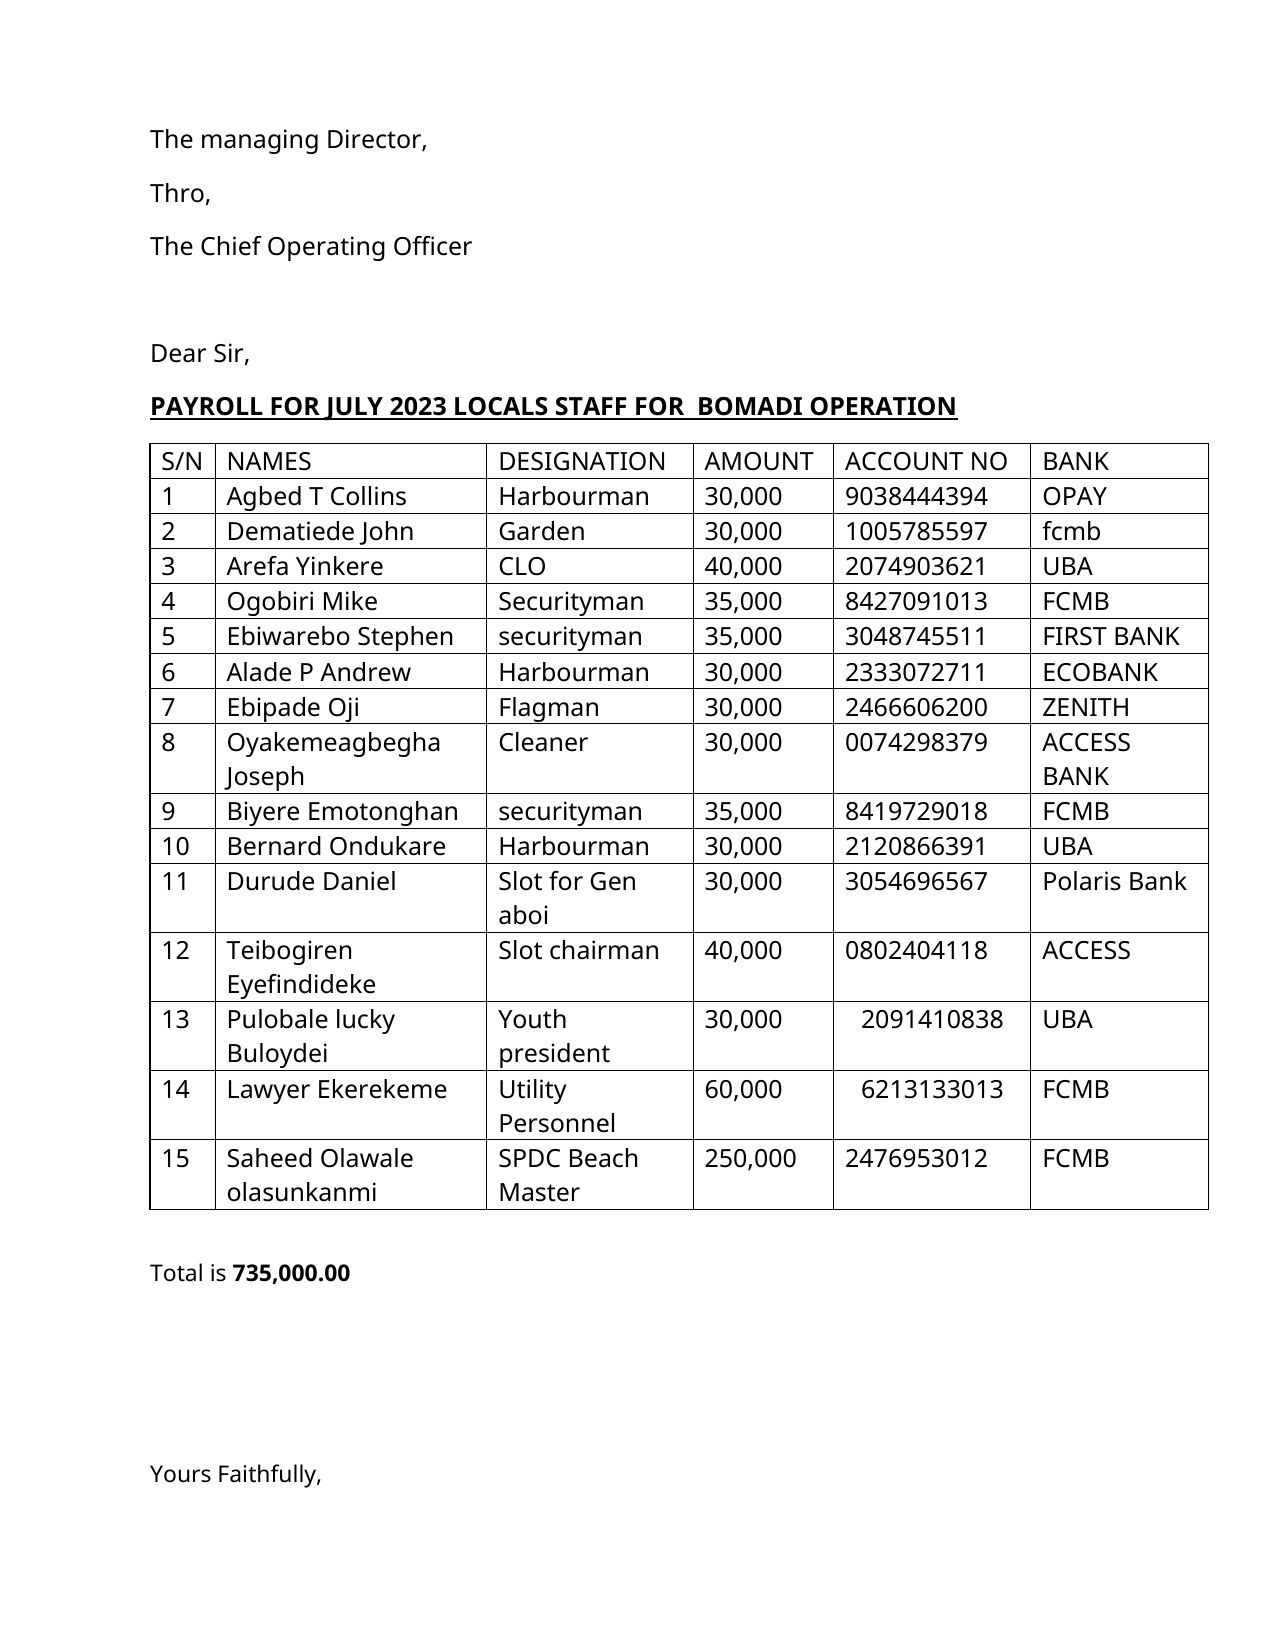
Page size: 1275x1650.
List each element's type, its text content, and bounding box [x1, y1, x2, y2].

table_cell CLO [487, 549, 693, 583]
table_header S/N [151, 444, 215, 478]
text The managing Director, [150, 122, 1125, 156]
table_cell ZENITH [1031, 689, 1208, 723]
table_cell 8419729018 [834, 794, 1030, 828]
text Total is 735,000.00 [150, 1256, 1125, 1288]
table_cell FCMB [1031, 1071, 1208, 1139]
text The Chief Operating Officer [150, 229, 1125, 263]
table_header AMOUNT [694, 444, 833, 478]
table_cell 8427091013 [834, 584, 1030, 618]
table_cell 30,000 [694, 689, 833, 723]
table_cell 9 [151, 794, 215, 828]
table_cell UBA [1031, 1002, 1208, 1070]
table_cell Lawyer Ekerekeme [216, 1071, 486, 1139]
table_cell 35,000 [694, 619, 833, 653]
table_header BANK [1031, 444, 1208, 478]
table_cell Saheed Olawale olasunkanmi [216, 1140, 486, 1208]
table_cell 0074298379 [834, 724, 1030, 792]
table_cell 11 [151, 864, 215, 932]
table_cell 2120866391 [834, 829, 1030, 863]
table_cell Securityman [487, 584, 693, 618]
table_cell 30,000 [694, 514, 833, 548]
table_cell OPAY [1031, 479, 1208, 513]
table_cell 10 [151, 829, 215, 863]
table_cell Ebipade Oji [216, 689, 486, 723]
table_cell Harbourman [487, 479, 693, 513]
table_cell Utility Personnel [487, 1071, 693, 1139]
table_cell securityman [487, 619, 693, 653]
table_cell Harbourman [487, 829, 693, 863]
table_cell Agbed T Collins [216, 479, 486, 513]
table_cell 250,000 [694, 1140, 833, 1208]
table_cell 14 [151, 1071, 215, 1139]
table_cell 13 [151, 1002, 215, 1070]
table_cell 3054696567 [834, 864, 1030, 932]
table_cell 8 [151, 724, 215, 792]
table_cell Polaris Bank [1031, 864, 1208, 932]
table_cell 60,000 [694, 1071, 833, 1139]
table_cell 6 [151, 654, 215, 688]
table_cell ACCESS BANK [1031, 724, 1208, 792]
table_cell securityman [487, 794, 693, 828]
table_cell Pulobale lucky Buloydei [216, 1002, 486, 1070]
table_cell 2333072711 [834, 654, 1030, 688]
table_cell 3048745511 [834, 619, 1030, 653]
table_cell Ebiwarebo Stephen [216, 619, 486, 653]
table_cell 7 [151, 689, 215, 723]
table_cell ECOBANK [1031, 654, 1208, 688]
table_cell SPDC Beach Master [487, 1140, 693, 1208]
table_cell 2466606200 [834, 689, 1030, 723]
table_header ACCOUNT NO [834, 444, 1030, 478]
table_header NAMES [216, 444, 486, 478]
table_cell 15 [151, 1140, 215, 1208]
table_cell 30,000 [694, 864, 833, 932]
table_cell Oyakemeagbegha Joseph [216, 724, 486, 792]
table_cell 40,000 [694, 933, 833, 1001]
table_cell 12 [151, 933, 215, 1001]
table_cell 9038444394 [834, 479, 1030, 513]
table_cell 30,000 [694, 654, 833, 688]
table_cell Garden [487, 514, 693, 548]
table_cell Flagman [487, 689, 693, 723]
table_cell FIRST BANK [1031, 619, 1208, 653]
text Dear Sir, [150, 336, 1125, 370]
table_cell Alade P Andrew [216, 654, 486, 688]
table_cell 5 [151, 619, 215, 653]
table_cell ACCESS [1031, 933, 1208, 1001]
table_cell 30,000 [694, 479, 833, 513]
table_cell FCMB [1031, 1140, 1208, 1208]
table_cell 30,000 [694, 1002, 833, 1070]
table_cell 0802404118 [834, 933, 1030, 1001]
text Yours Faithfully, [150, 1458, 1125, 1489]
table_cell 1 [151, 479, 215, 513]
table_cell UBA [1031, 829, 1208, 863]
table_cell fcmb [1031, 514, 1208, 548]
table_cell 2476953012 [834, 1140, 1030, 1208]
table_cell 40,000 [694, 549, 833, 583]
table_cell Youth president [487, 1002, 693, 1070]
table_cell Cleaner [487, 724, 693, 792]
text Thro, [150, 175, 1125, 209]
table_cell Dematiede John [216, 514, 486, 548]
table_cell 2 [151, 514, 215, 548]
table_cell Durude Daniel [216, 864, 486, 932]
table_cell Slot chairman [487, 933, 693, 1001]
table_cell FCMB [1031, 584, 1208, 618]
table_cell 30,000 [694, 724, 833, 792]
text PAYROLL FOR JULY 2023 LOCALS STAFF FOR BOMADI OPERATION [150, 389, 1125, 423]
table_cell FCMB [1031, 794, 1208, 828]
table_cell Bernard Ondukare [216, 829, 486, 863]
table_cell Arefa Yinkere [216, 549, 486, 583]
table_cell Harbourman [487, 654, 693, 688]
table_cell 2091410838 [834, 1002, 1030, 1070]
table_cell Ogobiri Mike [216, 584, 486, 618]
table_cell 30,000 [694, 829, 833, 863]
table_cell 35,000 [694, 584, 833, 618]
table_cell 1005785597 [834, 514, 1030, 548]
table_header DESIGNATION [487, 444, 693, 478]
table_cell UBA [1031, 549, 1208, 583]
table_cell 4 [151, 584, 215, 618]
table_cell Slot for Gen aboi [487, 864, 693, 932]
table_cell 3 [151, 549, 215, 583]
table_cell 35,000 [694, 794, 833, 828]
table_cell 6213133013 [834, 1071, 1030, 1139]
table_cell Biyere Emotonghan [216, 794, 486, 828]
table_cell 2074903621 [834, 549, 1030, 583]
table_cell Teibogiren Eyefindideke [216, 933, 486, 1001]
